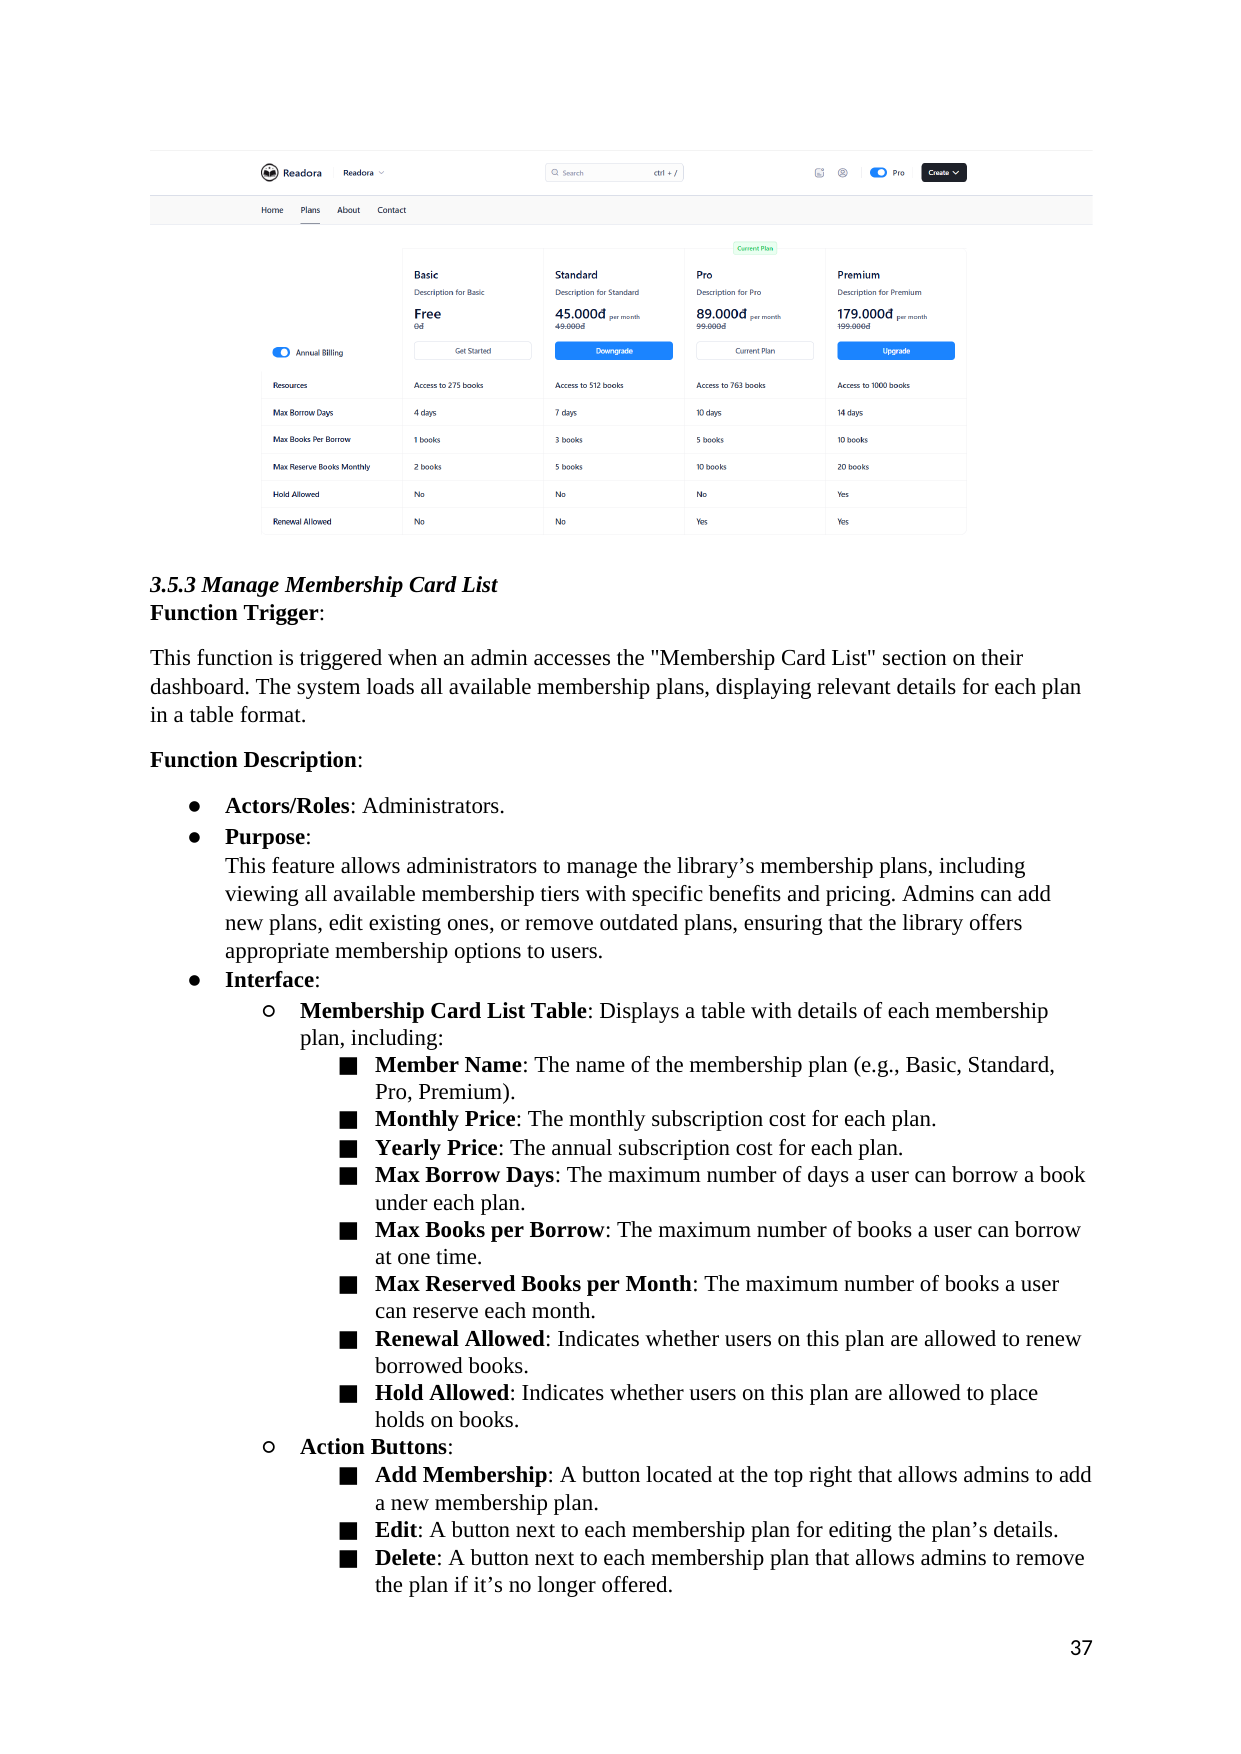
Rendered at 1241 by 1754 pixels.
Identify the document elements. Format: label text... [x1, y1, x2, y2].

text Function Trigger: [150, 599, 1093, 626]
list Action Buttons: [262, 1432, 1093, 1461]
list Actors/Roles: Administrators. [187, 792, 1093, 819]
list Delete: A button next to each membership plan that allows admins to remove the plan if it’s no longer offered. [337, 1543, 1093, 1597]
list Member Name: The name of the membership plan (e.g., Basic, Standard, Pro, Premium). [337, 1050, 1093, 1104]
picture [150, 150, 1093, 552]
list Membership Card List Table: Displays a table with details of each membership plan, including: [262, 996, 1093, 1050]
list Edit: A button next to each membership plan for editing the plan’s details. [337, 1515, 1093, 1543]
list Monthly Price: The monthly subscription cost for each plan. [337, 1104, 1093, 1133]
text Function Description: [150, 746, 1093, 773]
list Purpose: This feature allows administrators to manage the library’s membership plans, including viewing all available membership tiers with specific benefits and pricing. Admins can add new plans, edit existing ones, or remove outdated plans, ensuring that the library offers appropriate membership options to users. [187, 822, 1093, 963]
list Max Reserved Books per Month: The maximum number of books a user can reserve each month. [337, 1269, 1093, 1324]
list Hold Allowed: Indicates whether users on this plan are allowed to place holds on books. [337, 1378, 1093, 1432]
list Interface: [187, 966, 1093, 994]
list Max Borrow Days: The maximum number of days a user can borrow a book under each plan. [337, 1161, 1093, 1215]
text This function is triggered when an admin accesses the "Membership Card List" section on their dashboard. The system loads all available membership plans, displaying relevant details for each plan in a table format. [150, 644, 1093, 728]
subtitle 3.5.3 Manage Membership Card List [150, 571, 1093, 597]
list Add Membership: A button located at the top right that allows admins to add a new membership plan. [337, 1461, 1093, 1515]
list Renewal Allowed: Indicates whether users on this plan are allowed to renew borrowed books. [337, 1324, 1093, 1378]
list Yearly Price: The annual subscription cost for each plan. [337, 1133, 1093, 1161]
list Max Books per Borrow: The maximum number of books a user can borrow at one time. [337, 1215, 1093, 1269]
